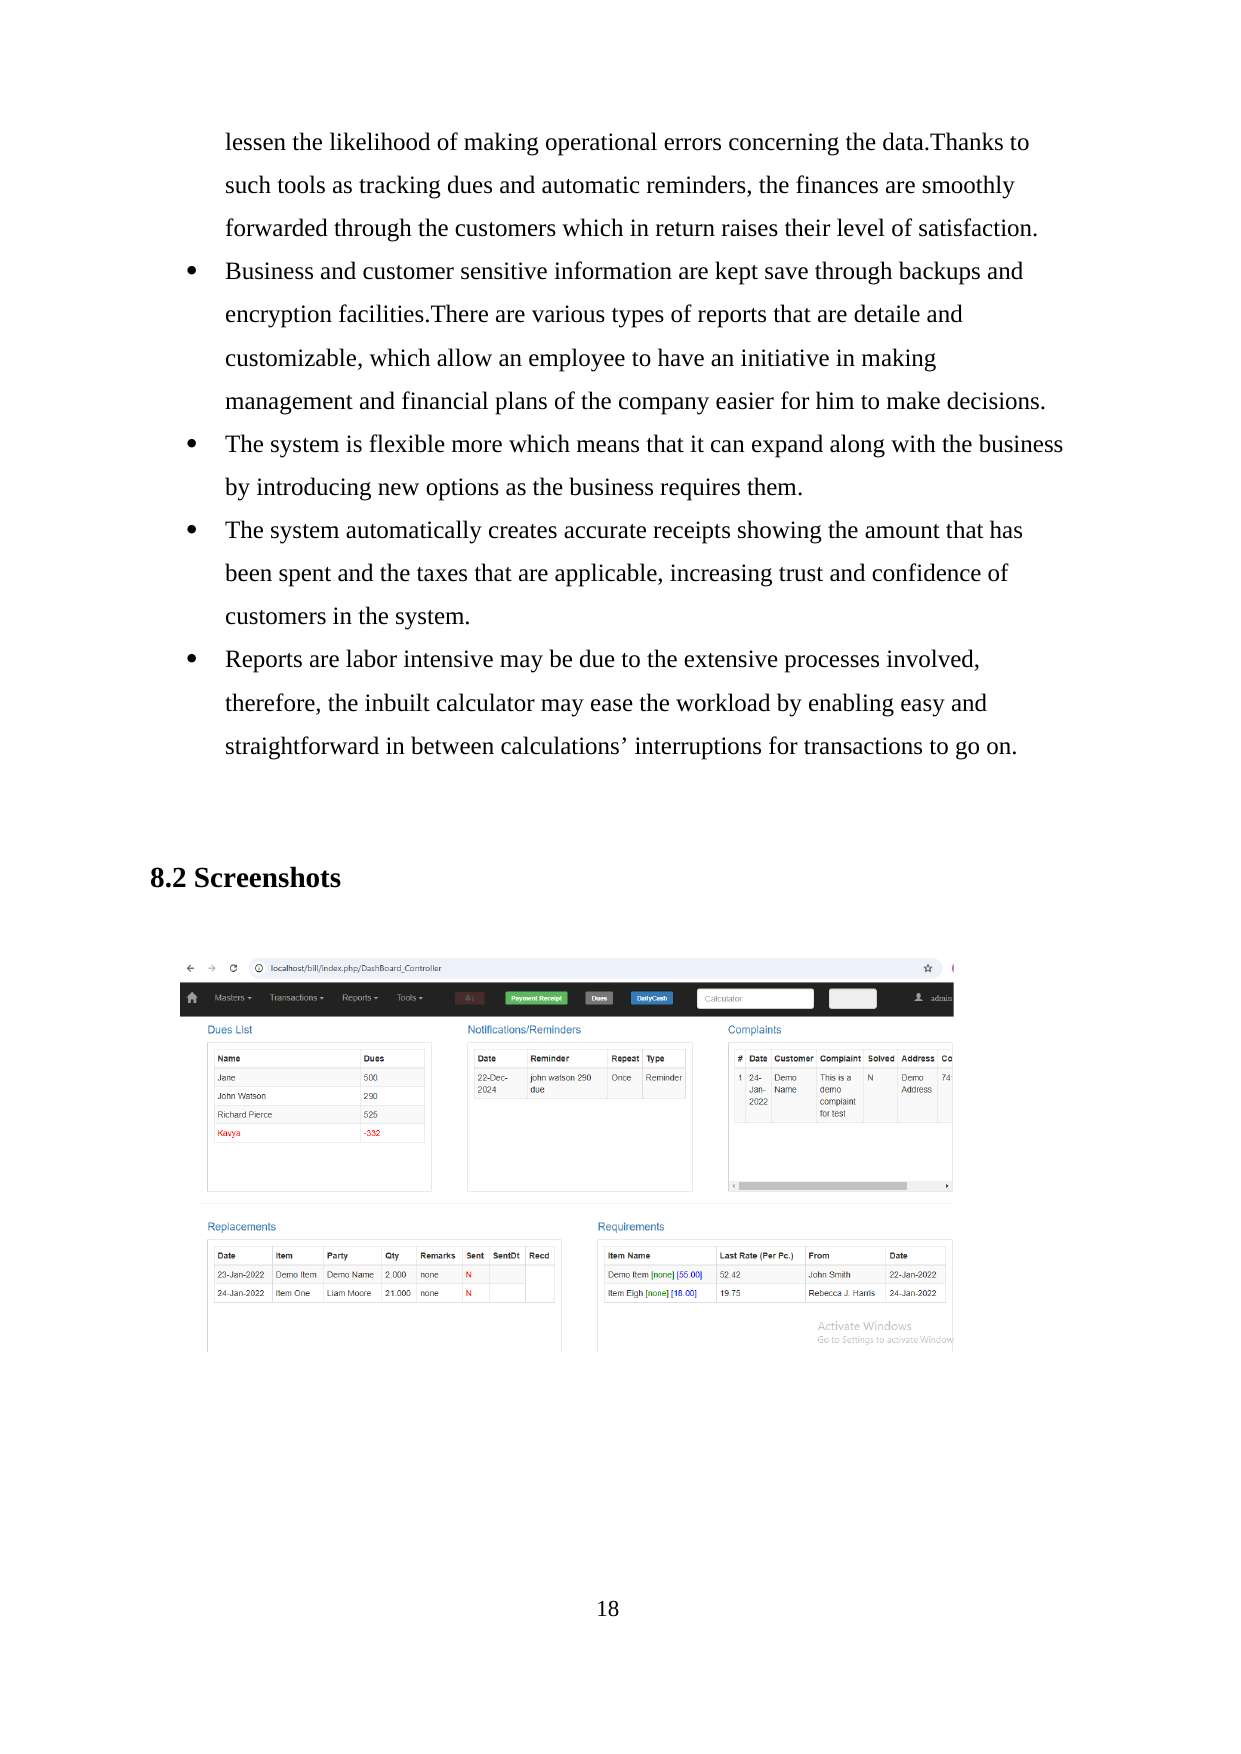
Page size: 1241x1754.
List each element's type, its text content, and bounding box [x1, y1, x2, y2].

text 8.2 Screenshots [150, 860, 1065, 894]
list Business and customer sensitive information are kept save through backups and encryption facilities.There are various types of reports that are detaile and customizable, which allow an employee to have an initiative in making management and financial plans of the company easier for him to make decisions. [187, 256, 1065, 414]
picture [180, 956, 954, 1352]
list Reports are labor intensive may be due to the extensive processes involved, therefore, the inbuilt calculator may ease the workload by enabling easy and straightforward in between calculations’ interruptions for transactions to go on. [187, 644, 1065, 759]
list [187, 127, 1065, 242]
list The system automatically creates accurate receipts showing the amount that has been spent and the taxes that are applicable, increasing trust and confidence of customers in the system. [187, 515, 1065, 630]
list The system is flexible more which means that it can expand along with the business by introducing new options as the business requires them. [187, 429, 1065, 501]
